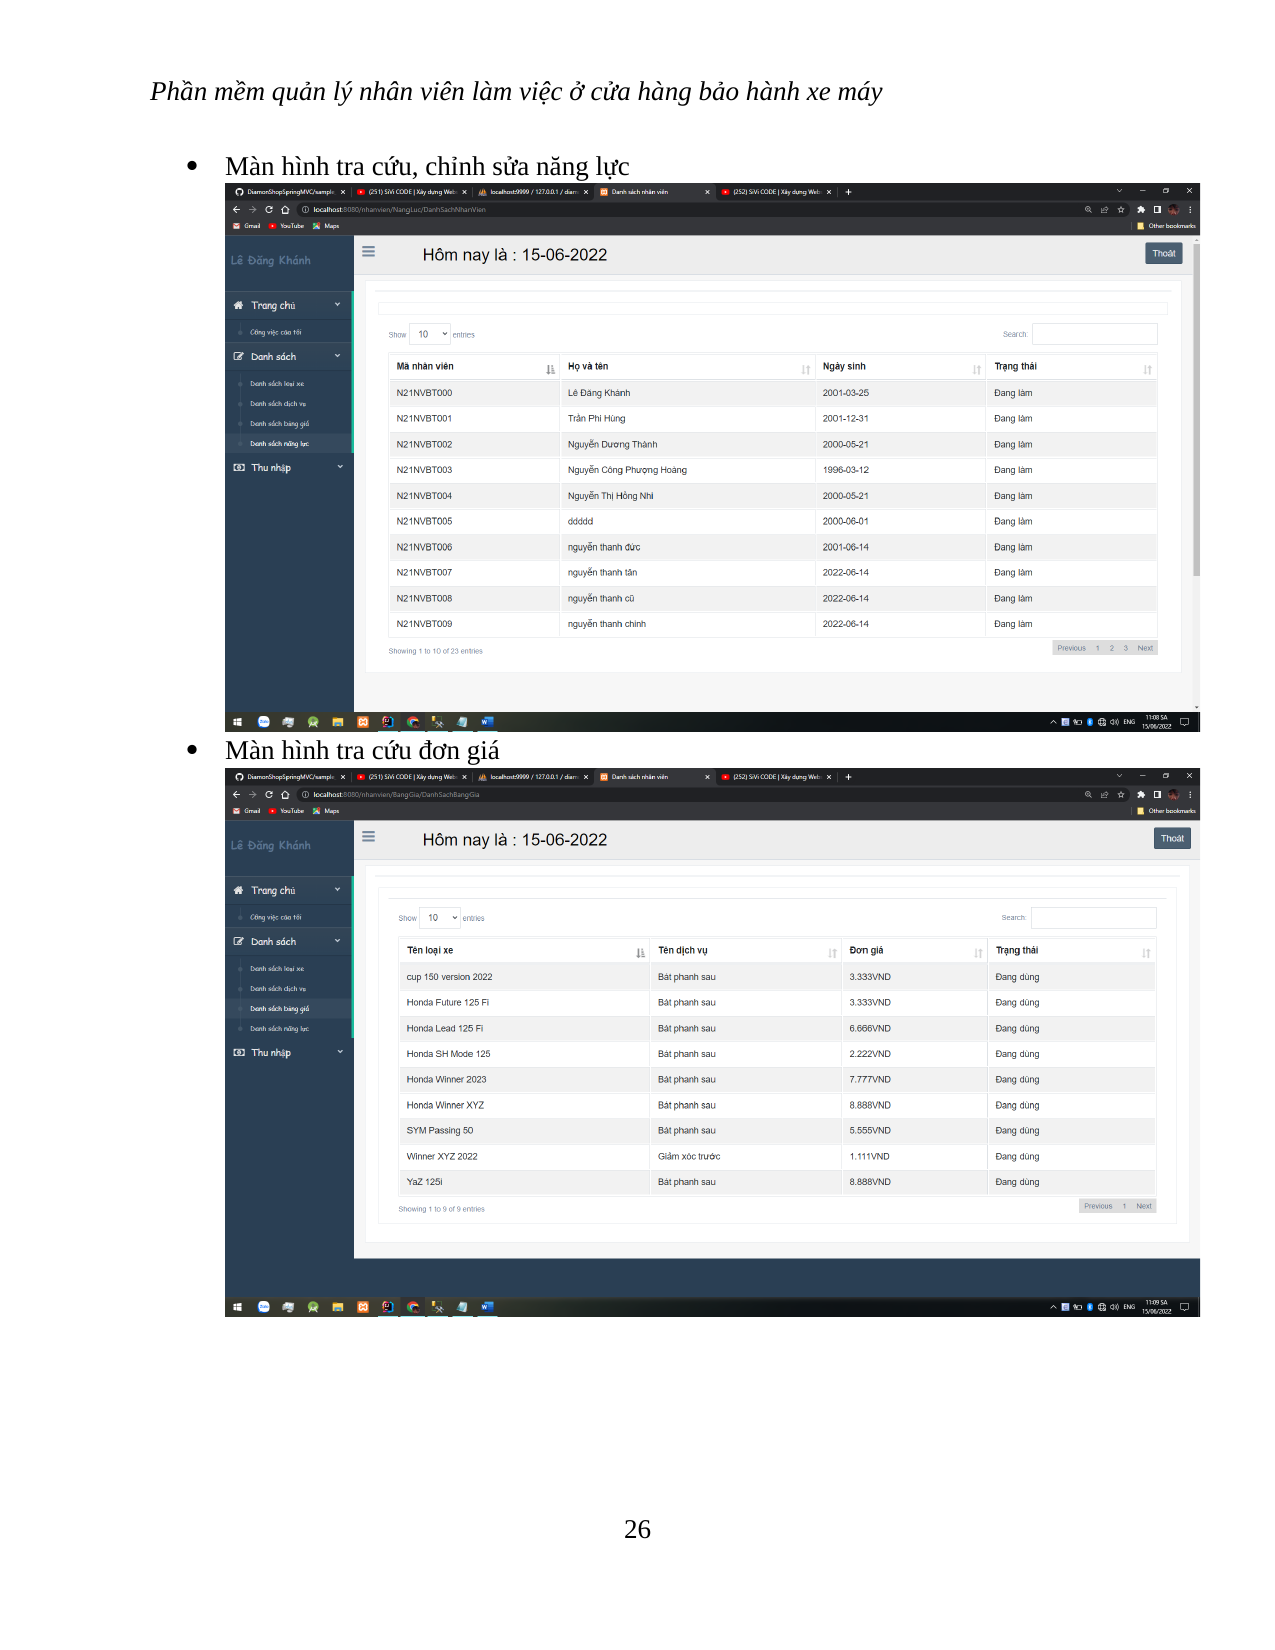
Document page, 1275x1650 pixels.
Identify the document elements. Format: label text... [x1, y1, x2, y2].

picture [225, 768, 1200, 1317]
picture [225, 183, 1200, 732]
